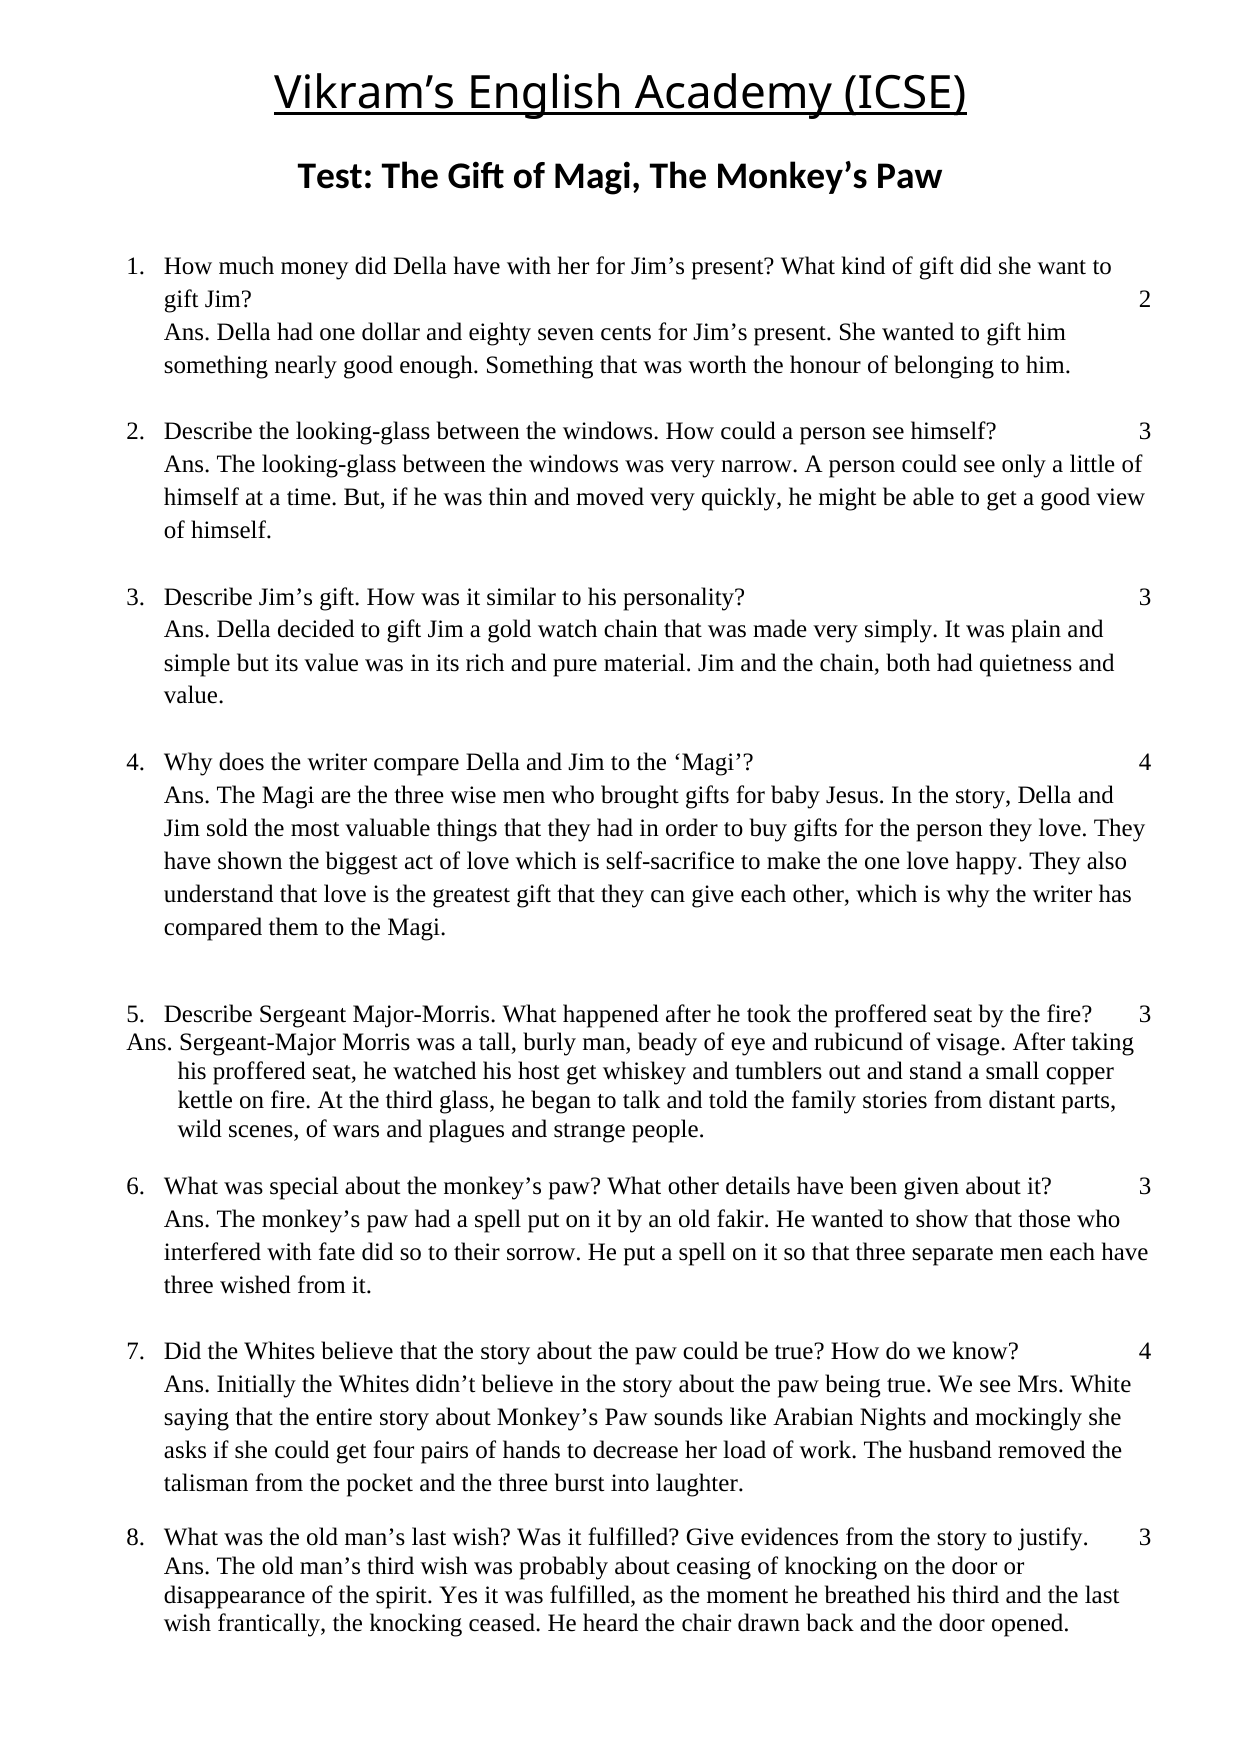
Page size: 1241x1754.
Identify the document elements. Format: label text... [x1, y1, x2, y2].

list What was special about the monkey’s paw? What other details have been given about it? 3 [126, 1171, 1152, 1200]
list Ans. The Magi are the three wise men who brought gifts for baby Jesus. In the story, Della and Jim sold the most valuable things that they had in order to buy gifts for the person they love. They have shown the biggest act of love which is self-sacrifice to make the one love happy. They also understand that love is the greatest gift that they can give each other, which is why the writer has compared them to the Magi. [164, 780, 1152, 941]
list Ans. The monkey’s paw had a spell put on it by an old fakir. He wanted to show that those who interfered with fate did so to their sorrow. He put a spell on it so that three separate men each have three wished from it. [164, 1204, 1152, 1299]
list What was the old man’s last wish? Was it fulfilled? Give evidences from the story to justify. 3 [126, 1522, 1152, 1551]
list Describe Jim’s gift. How was it similar to his personality? 3 [126, 582, 1152, 610]
list Ans. Della had one dollar and eighty seven cents for Jim’s present. She wanted to gift him something nearly good enough. Something that was worth the honour of belonging to him. [164, 317, 1152, 379]
list Ans. Della decided to gift Jim a gold watch chain that was made very simply. It was plain and simple but its value was in its rich and pure material. Jim and the chain, both had quietness and value. [164, 614, 1152, 709]
text Ans. Sergeant-Major Morris was a tall, burly man, beady of eye and rubicund of visage. After taking his proffered seat, he watched his host get whiskey and tumblers out and stand a small copper kettle on fire. At the third glass, he began to talk and told the family stories from distant parts, wild scenes, of wars and plagues and strange people. [126, 1027, 1152, 1142]
list Describe Sergeant Major-Morris. What happened after he took the proffered seat by the fire? 3 [126, 999, 1152, 1027]
list Why does the writer compare Della and Jim to the ‘Magi’? 4 [126, 747, 1152, 775]
text Vikram’s English Academy (ICSE) [89, 59, 1152, 122]
text Test: The Gift of Magi, The Monkey’s Paw [89, 152, 1152, 197]
list Ans. The looking-glass between the windows was very narrow. A person could see only a little of himself at a time. But, if he was thin and moved very quickly, he might be able to get a good view of himself. [164, 449, 1152, 544]
list How much money did Della have with her for Jim’s present? What kind of gift did she want to gift Jim? 2 [126, 251, 1152, 313]
text Ans. The old man’s third wish was probably about ceasing of knocking on the door or disappearance of the spirit. Yes it was fulfilled, as the moment he breathed his third and the last wish frantically, the knocking ceased. He heard the chair drawn back and the door opened. [164, 1551, 1152, 1637]
list Did the Whites believe that the story about the paw could be true? How do we know? 4 [126, 1336, 1152, 1365]
list Ans. Initially the Whites didn’t believe in the story about the paw being true. We see Mrs. White saying that the entire story about Monkey’s Paw sounds like Arabian Nights and mockingly she asks if she could get four pairs of hands to decrease her load of work. The husband removed the talisman from the pocket and the three burst into laughter. [164, 1369, 1152, 1497]
list Describe the looking-glass between the windows. How could a person see himself? 3 [126, 416, 1152, 445]
